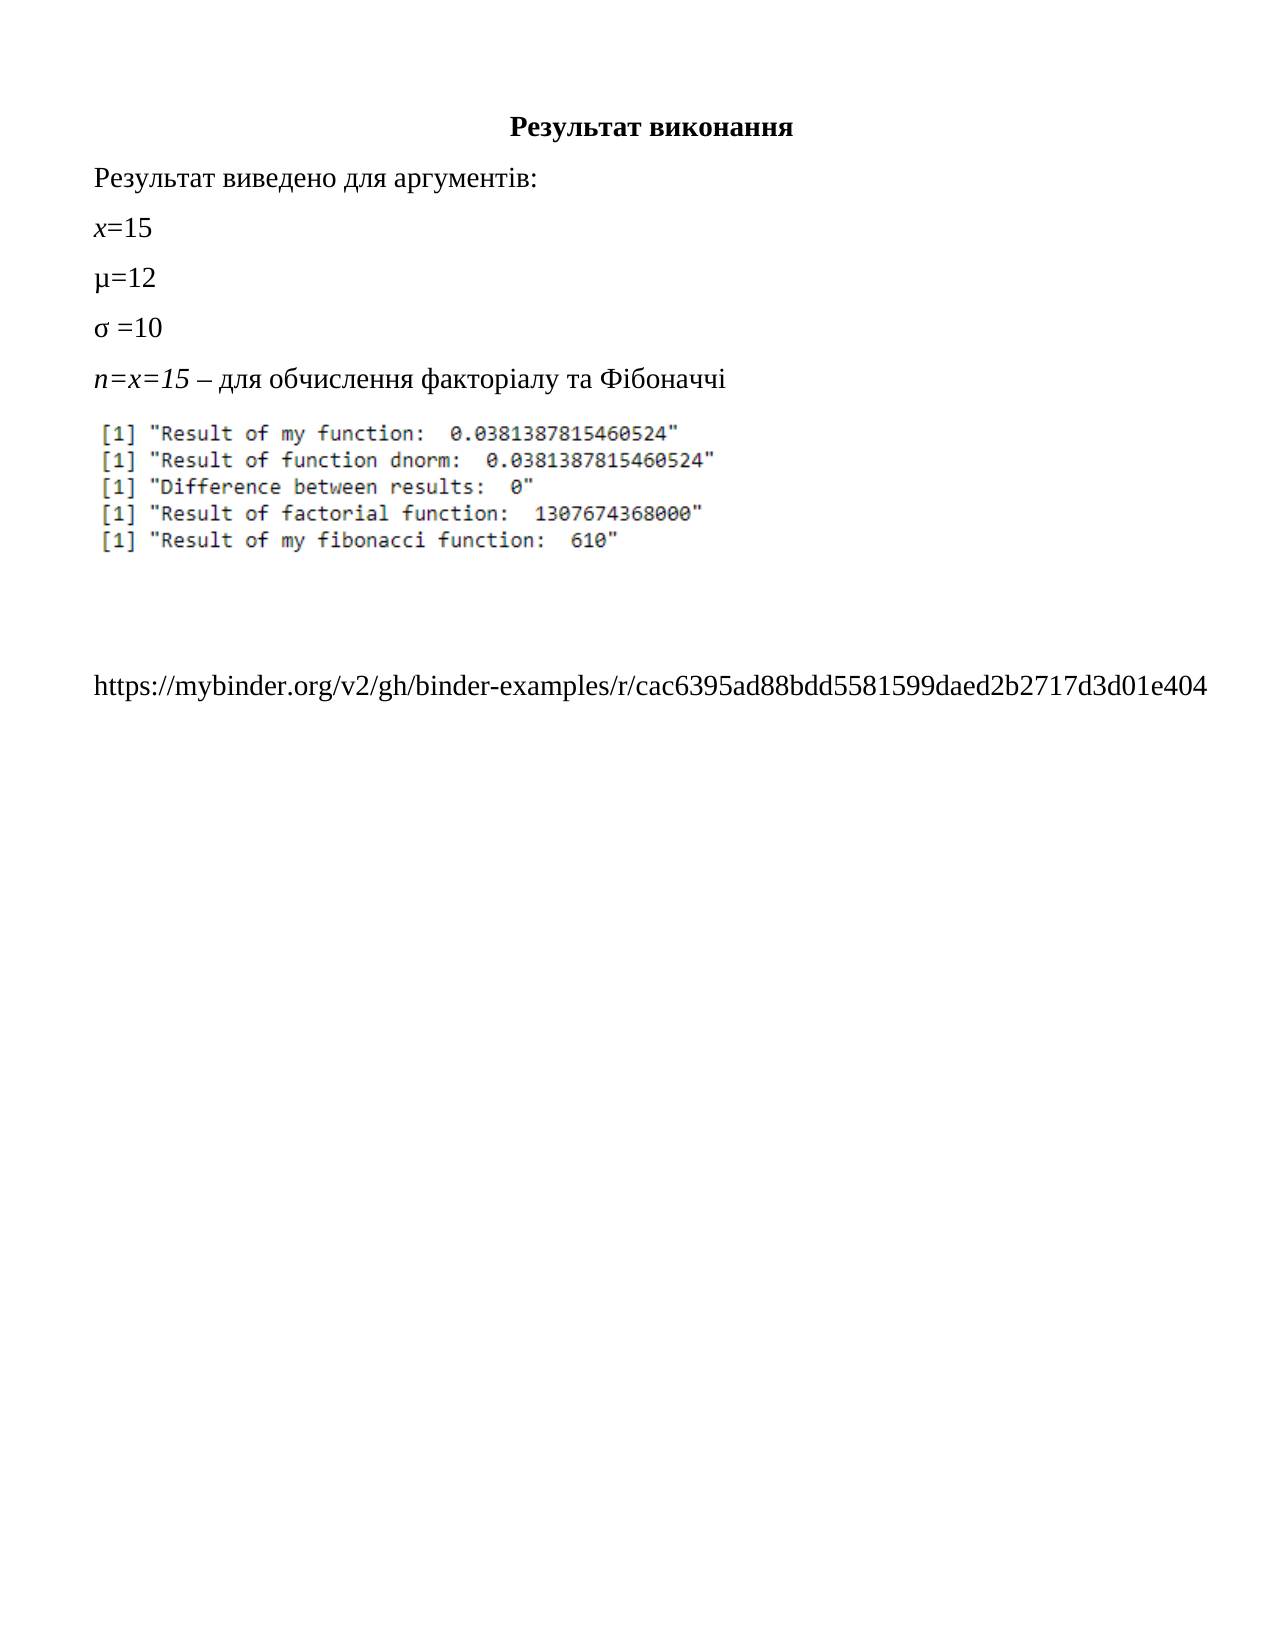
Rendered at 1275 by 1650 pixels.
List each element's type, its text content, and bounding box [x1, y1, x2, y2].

picture [93, 411, 727, 571]
text σ =10 [94, 311, 1209, 344]
text µ=12 [94, 260, 1209, 294]
text x=15 [94, 210, 1209, 243]
text https://mybinder.org/v2/gh/binder-examples/r/cac6395ad88bdd5581599daed2b2717d3d01e404 [94, 668, 1209, 702]
text n=x=15 – для обчислення факторіалу та Фібоначчі [94, 361, 1209, 394]
list Результат виконання [94, 109, 1209, 143]
text Результат виведено для аргументів: [94, 160, 1209, 193]
